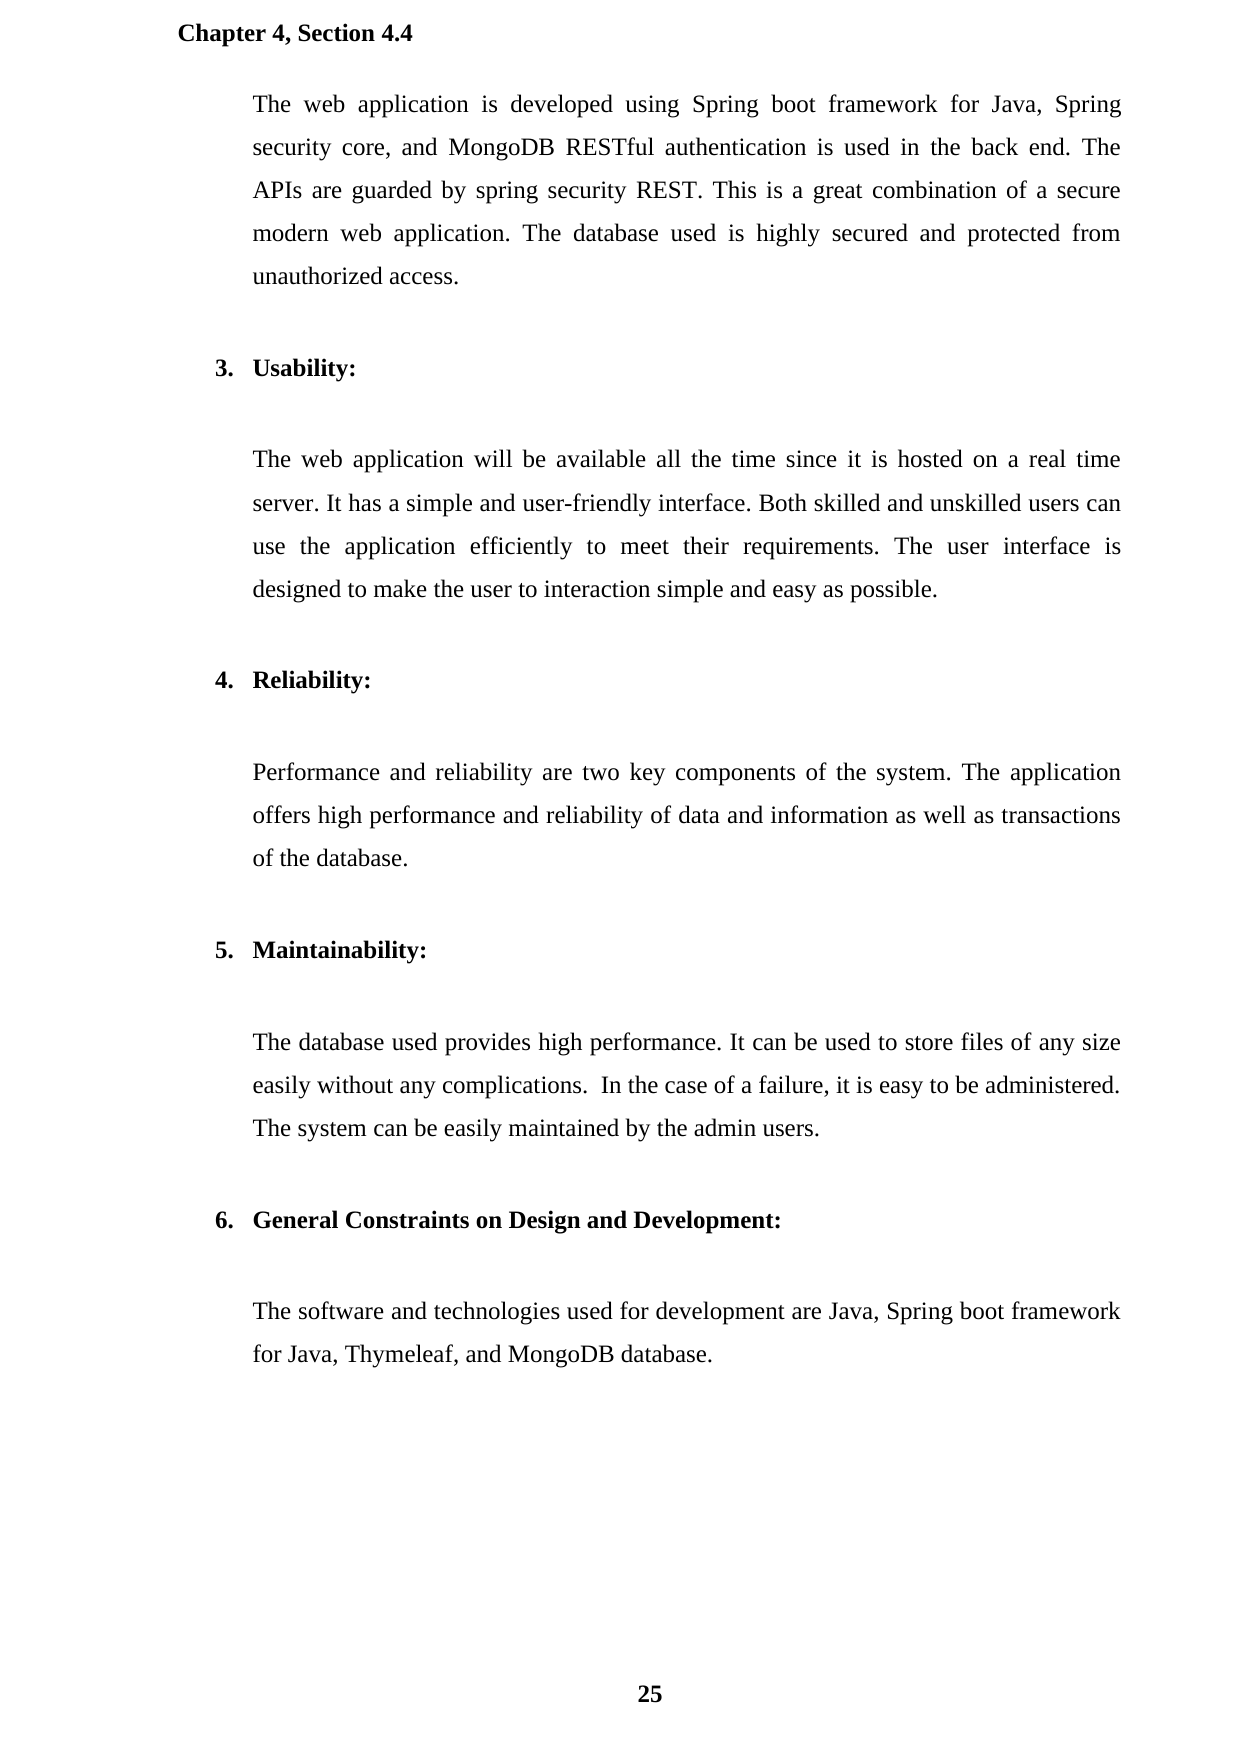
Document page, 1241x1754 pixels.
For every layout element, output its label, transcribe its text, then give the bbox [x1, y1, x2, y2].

text The web application will be available all the time since it is hosted on a real time server. It has a simple and user-friendly interface. Both skilled and unskilled users can use the application efficiently to meet their requirements. The user interface is designed to make the user to interaction simple and easy as possible. [252, 444, 1122, 603]
text The software and technologies used for development are Java, Spring boot framework for Java, Thymeleaf, and MongoDB database. [252, 1296, 1122, 1368]
text The database used provides high performance. It can be used to store files of any size easily without any complications. In the case of a failure, it is easy to be administered. The system can be easily maintained by the admin users. [252, 1027, 1122, 1142]
text The web application is developed using Spring boot framework for Java, Spring security core, and MongoDB RESTful authentication is used in the back end. The APIs are guarded by spring security REST. This is a great combination of a secure modern web application. The database used is highly secured and protected from unauthorized access. [252, 89, 1122, 290]
list Usability: [215, 353, 1122, 382]
list Maintainability: [215, 935, 1122, 964]
list Reliability: [215, 666, 1122, 694]
list General Constraints on Design and Development: [215, 1205, 1122, 1233]
text Performance and reliability are two key components of the system. The application offers high performance and reliability of data and information as well as transactions of the database. [252, 757, 1122, 872]
